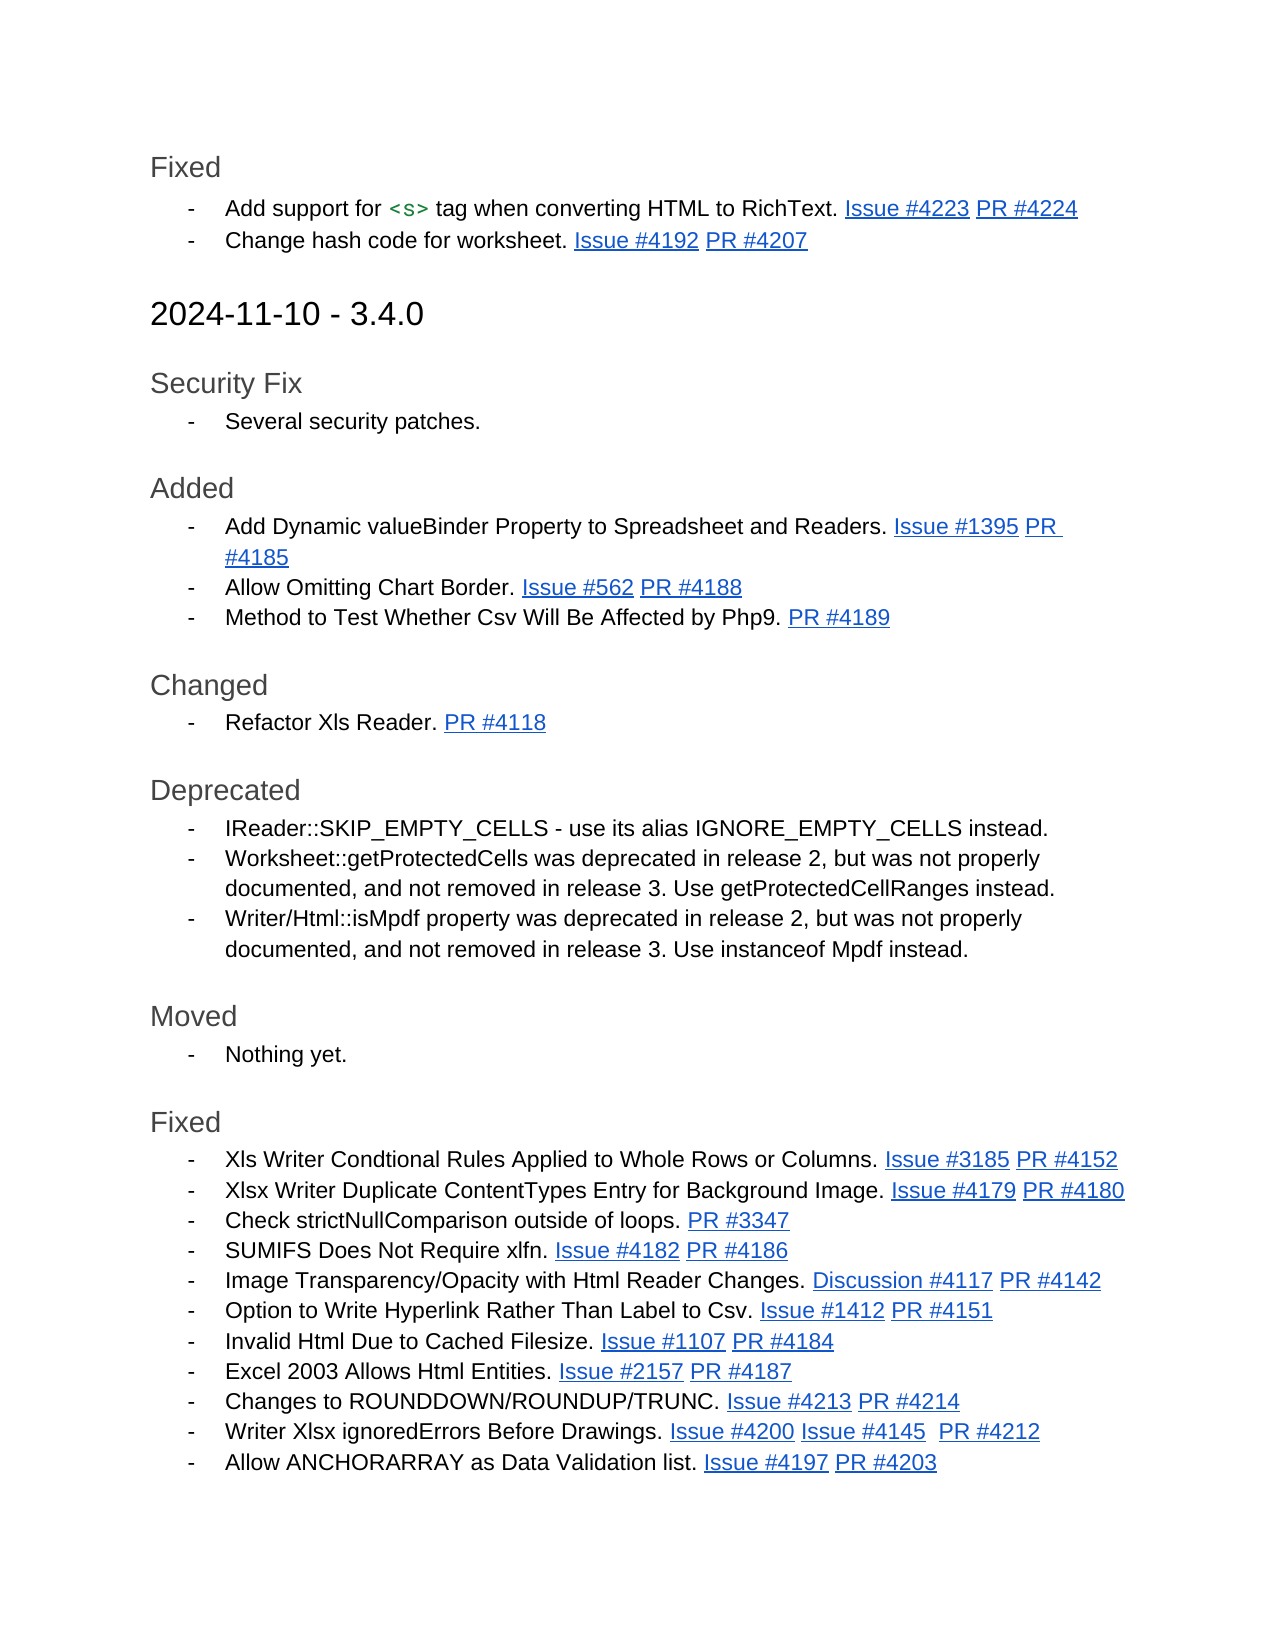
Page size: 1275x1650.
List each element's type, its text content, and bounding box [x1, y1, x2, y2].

list Writer Xlsx ignoredErrors Before Drawings. Issue #4200 Issue #4145 PR #4212 [187, 1418, 1125, 1445]
list Xls Writer Condtional Rules Applied to Whole Rows or Columns. Issue #3185 PR #4152 [187, 1146, 1125, 1173]
list Add support for <s> tag when converting HTML to RichText. Issue #4223 PR #4224 [187, 192, 1125, 222]
list Several security patches. [187, 408, 1125, 434]
list Refactor Xls Reader. PR #4118 [187, 709, 1125, 736]
list Allow ANCHORARRAY as Data Validation list. Issue #4197 PR #4203 [187, 1448, 1125, 1475]
list Writer/Html::isMpdf property was deprecated in release 2, but was not properly documented, and not removed in release 3. Use instanceof Mpdf instead. [187, 905, 1125, 962]
list Add Dynamic valueBinder Property to Spreadsheet and Readers. Issue #1395 PR #4185 [187, 513, 1125, 570]
list Nothing yet. [187, 1041, 1125, 1067]
list Worksheet::getProtectedCells was deprecated in release 2, but was not properly documented, and not removed in release 3. Use getProtectedCellRanges instead. [187, 845, 1125, 902]
list Excel 2003 Allows Html Entities. Issue #2157 PR #4187 [187, 1358, 1125, 1384]
list Allow Omitting Chart Border. Issue #562 PR #4188 [187, 574, 1125, 600]
list Image Transparency/Opacity with Html Reader Changes. Discussion #4117 PR #4142 [187, 1267, 1125, 1294]
list Check strictNullComparison outside of loops. PR #3347 [187, 1207, 1125, 1233]
list Method to Test Whether Csv Will Be Affected by Php9. PR #4189 [187, 604, 1125, 630]
subtitle Changed [150, 667, 1125, 701]
subtitle Fixed [150, 1104, 1125, 1138]
list Option to Write Hyperlink Rather Than Label to Csv. Issue #1412 PR #4151 [187, 1297, 1125, 1324]
subtitle 2024-11-10 - 3.4.0 [150, 294, 1125, 333]
list SUMIFS Does Not Require xlfn. Issue #4182 PR #4186 [187, 1237, 1125, 1263]
subtitle Deprecated [150, 773, 1125, 806]
subtitle Added [150, 471, 1125, 505]
list Invalid Html Due to Cached Filesize. Issue #1107 PR #4184 [187, 1328, 1125, 1354]
list Xlsx Writer Duplicate ContentTypes Entry for Background Image. Issue #4179 PR #4180 [187, 1177, 1125, 1203]
subtitle Moved [150, 999, 1125, 1033]
subtitle Security Fix [150, 366, 1125, 399]
list IReader::SKIP_EMPTY_CELLS - use its alias IGNORE_EMPTY_CELLS instead. [187, 815, 1125, 841]
subtitle Fixed [150, 150, 1125, 183]
list Change hash code for worksheet. Issue #4192 PR #4207 [187, 227, 1125, 253]
list Changes to ROUNDDOWN/ROUNDUP/TRUNC. Issue #4213 PR #4214 [187, 1388, 1125, 1414]
